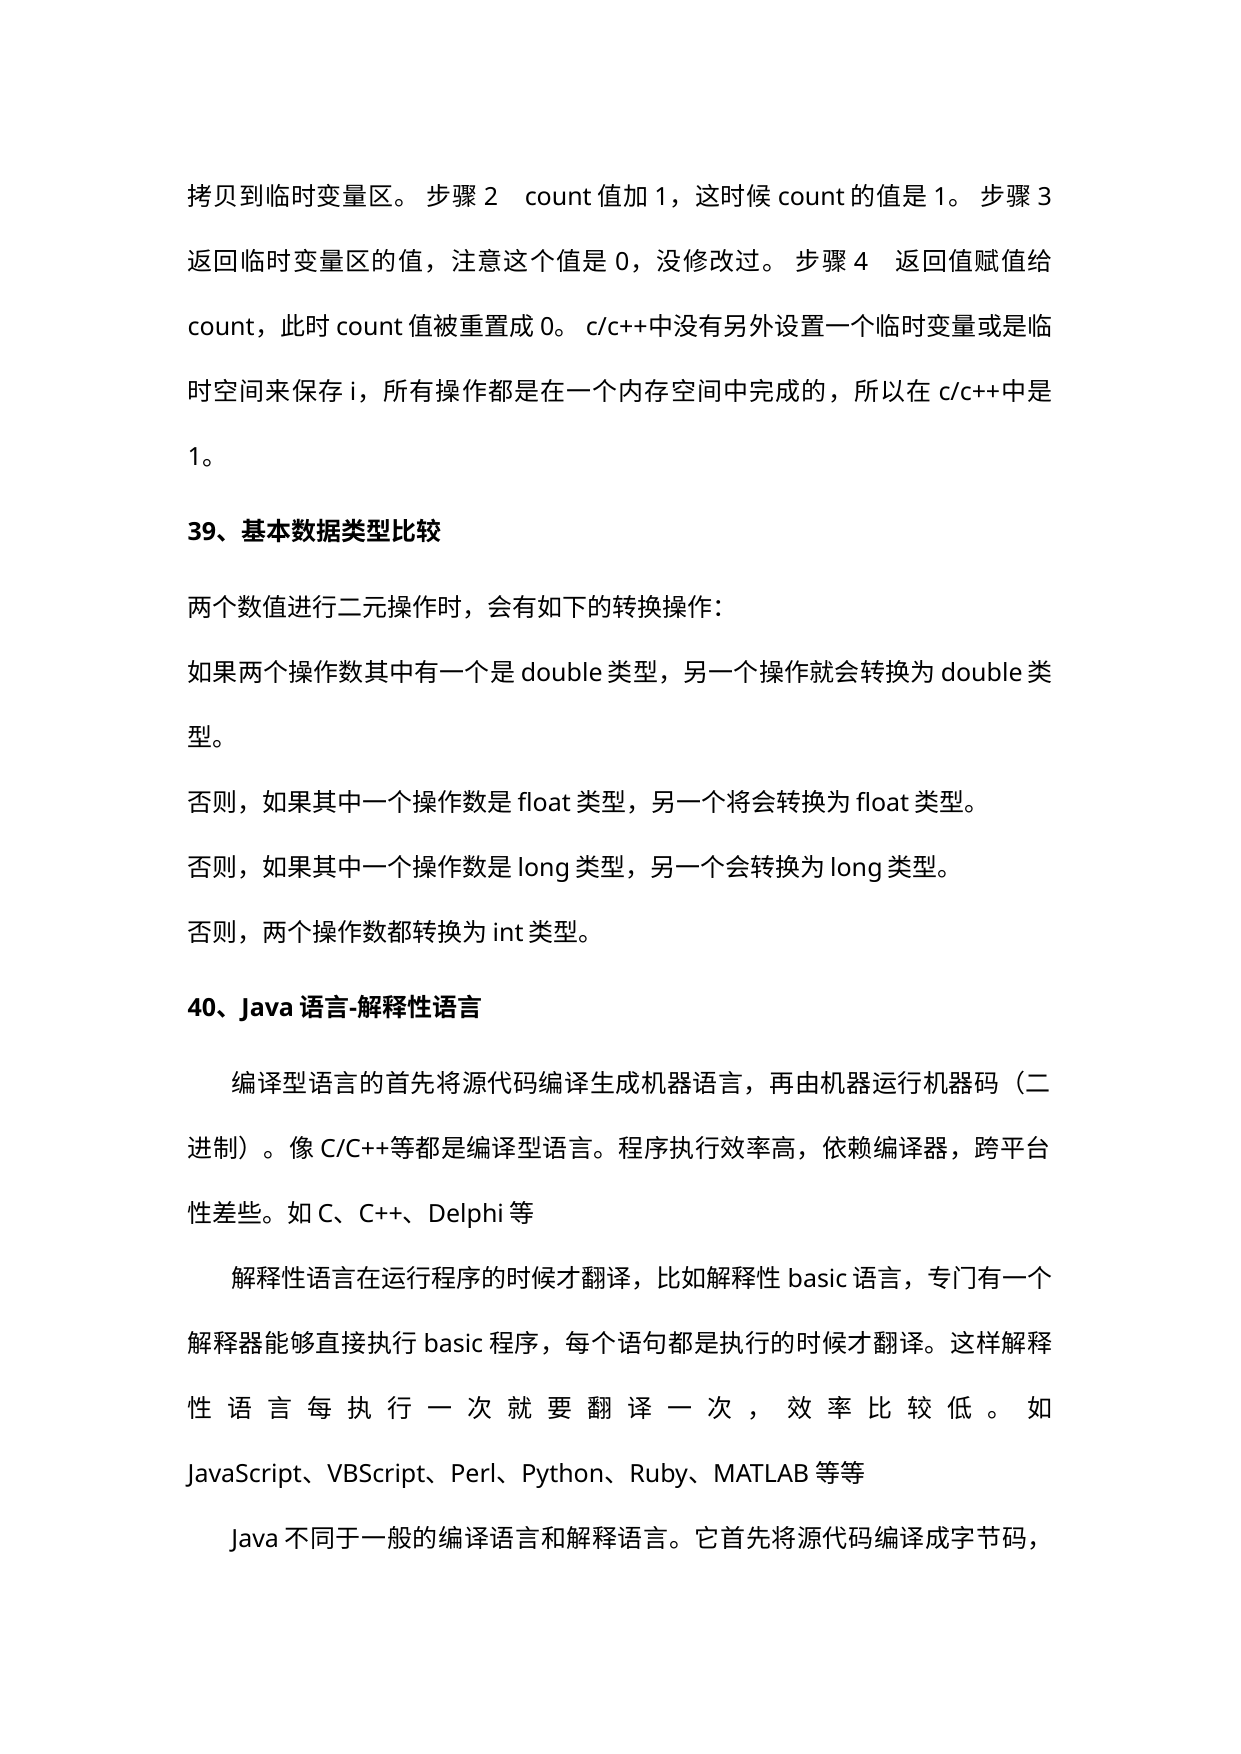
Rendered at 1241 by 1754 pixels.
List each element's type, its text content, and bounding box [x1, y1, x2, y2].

text 两个数值进行二元操作时，会有如下的转换操作： [187, 573, 1053, 638]
subtitle Java语言-解释性语言 [187, 973, 1053, 1038]
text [187, 1504, 1053, 1569]
text 如果两个操作数其中有一个是double类型，另一个操作就会转换为double类型。 [187, 638, 1053, 768]
text 解释性语言在运行程序的时候才翻译，比如解释性basic语言，专门有一个解释器能够直接执行basic程序，每个语句都是执行的时候才翻译。这样解释性语言每执行一次就要翻译一次，效率比较低。如JavaScript、VBScript、Perl、Python、Ruby、MATLAB 等等 [187, 1244, 1053, 1504]
text 否则，两个操作数都转换为int类型。 [187, 898, 1053, 963]
text 编译型语言的首先将源代码编译生成机器语言，再由机器运行机器码（二进制）。像C/C++等都是编译型语言。程序执行效率高，依赖编译器，跨平台性差些。如C、C++、Delphi等 [187, 1049, 1053, 1244]
text 否则，如果其中一个操作数是long类型，另一个会转换为long类型。 [187, 833, 1053, 898]
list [187, 162, 1053, 487]
text 否则，如果其中一个操作数是float类型，另一个将会转换为float类型。 [187, 768, 1053, 833]
subtitle 基本数据类型比较 [187, 497, 1053, 562]
